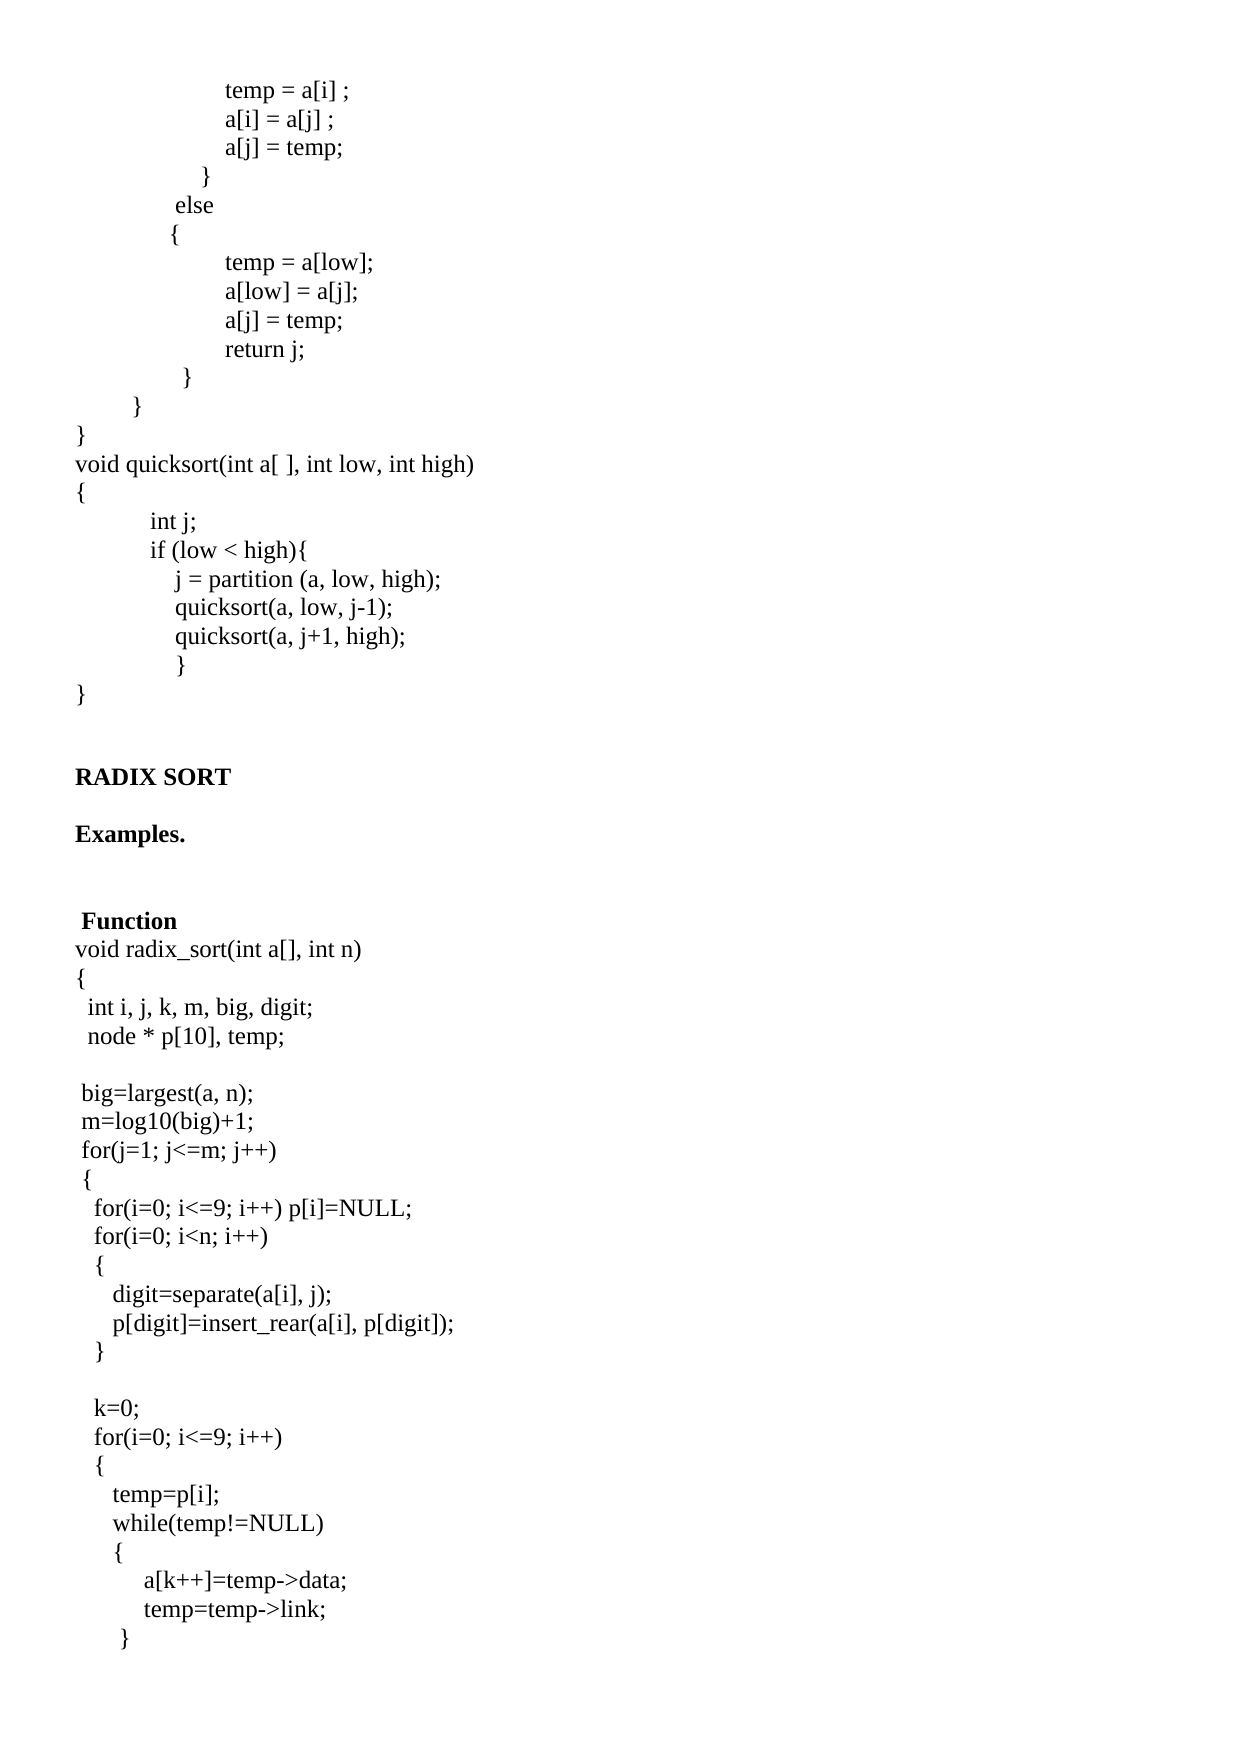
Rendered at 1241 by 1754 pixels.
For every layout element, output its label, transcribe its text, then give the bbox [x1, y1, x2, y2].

text } [75, 679, 1165, 707]
text quicksort(a, j+1, high); [75, 621, 1165, 650]
text if (low < high){ [75, 535, 1165, 564]
text return j; [150, 334, 1165, 362]
text { [75, 963, 1165, 992]
text void quicksort(int a[ ], int low, int high) [75, 449, 1165, 477]
text k=0; [75, 1393, 1165, 1422]
text { [75, 1451, 1165, 1479]
text temp = a[i] ; [75, 75, 1165, 104]
text m=log10(big)+1; [75, 1106, 1165, 1135]
text } [75, 650, 1165, 679]
text temp=p[i]; [75, 1479, 1165, 1508]
text temp=temp->link; [75, 1594, 1165, 1623]
text { [75, 477, 1165, 506]
text for(i=0; i<=9; i++) p[i]=NULL; [75, 1193, 1165, 1221]
text int i, j, k, m, big, digit; [75, 992, 1165, 1021]
text else [75, 190, 1165, 219]
text for(i=0; i<n; i++) [75, 1221, 1165, 1250]
text node * p[10], temp; [75, 1021, 1165, 1049]
text a[k++]=temp->data; [75, 1566, 1165, 1594]
text a[j] = temp; [75, 132, 1165, 161]
text } [75, 1336, 1165, 1365]
text } [75, 362, 1165, 391]
text { [75, 219, 1165, 247]
text for(i=0; i<=9; i++) [75, 1422, 1165, 1451]
text temp = a[low]; [150, 247, 1165, 276]
text for(j=1; j<=m; j++) [75, 1135, 1165, 1164]
text digit=separate(a[i], j); [75, 1279, 1165, 1308]
text } [75, 161, 1165, 190]
text a[j] = temp; [150, 305, 1165, 334]
text { [75, 1164, 1165, 1193]
text Examples. [75, 819, 1165, 848]
text j = partition (a, low, high); [75, 564, 1165, 592]
text void radix_sort(int a[], int n) [75, 934, 1165, 963]
text while(temp!=NULL) [75, 1508, 1165, 1537]
text quicksort(a, low, j-1); [75, 592, 1165, 621]
text a[low] = a[j]; [150, 276, 1165, 305]
text int j; [75, 506, 1165, 535]
text } [75, 1623, 1165, 1652]
text { [75, 1537, 1165, 1566]
text RADIX SORT [75, 762, 1165, 791]
text } [75, 391, 1165, 420]
text } [75, 420, 1165, 449]
text a[i] = a[j] ; [75, 104, 1165, 132]
text { [75, 1250, 1165, 1279]
text p[digit]=insert_rear(a[i], p[digit]); [75, 1308, 1165, 1336]
text big=largest(a, n); [75, 1078, 1165, 1106]
text Function [75, 906, 1165, 934]
